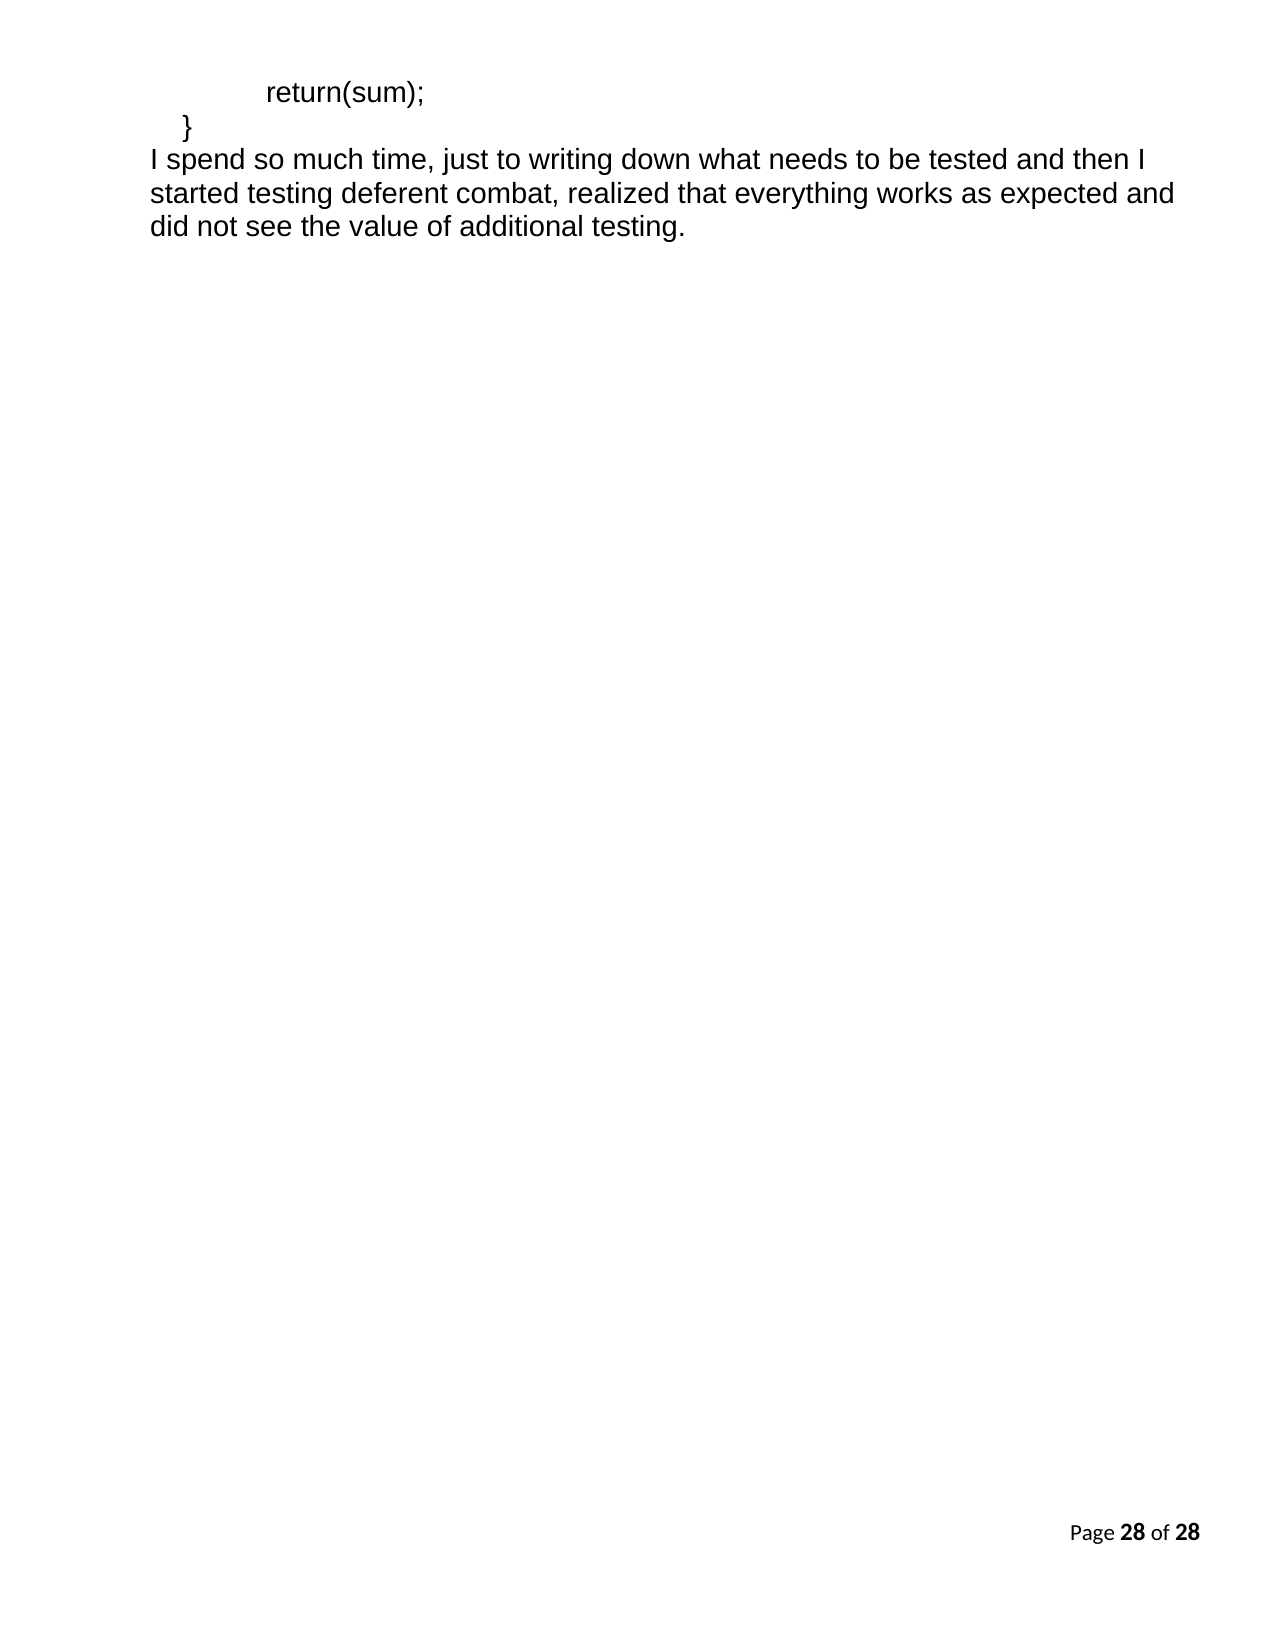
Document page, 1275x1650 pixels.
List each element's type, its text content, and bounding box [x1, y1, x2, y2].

list } [150, 108, 1200, 142]
list I spend so much time, just to writing down what needs to be tested and then I started testing deferent combat, realized that everything works as expected and did not see the value of additional testing. [150, 142, 1200, 243]
list return(sum); [150, 75, 1200, 108]
